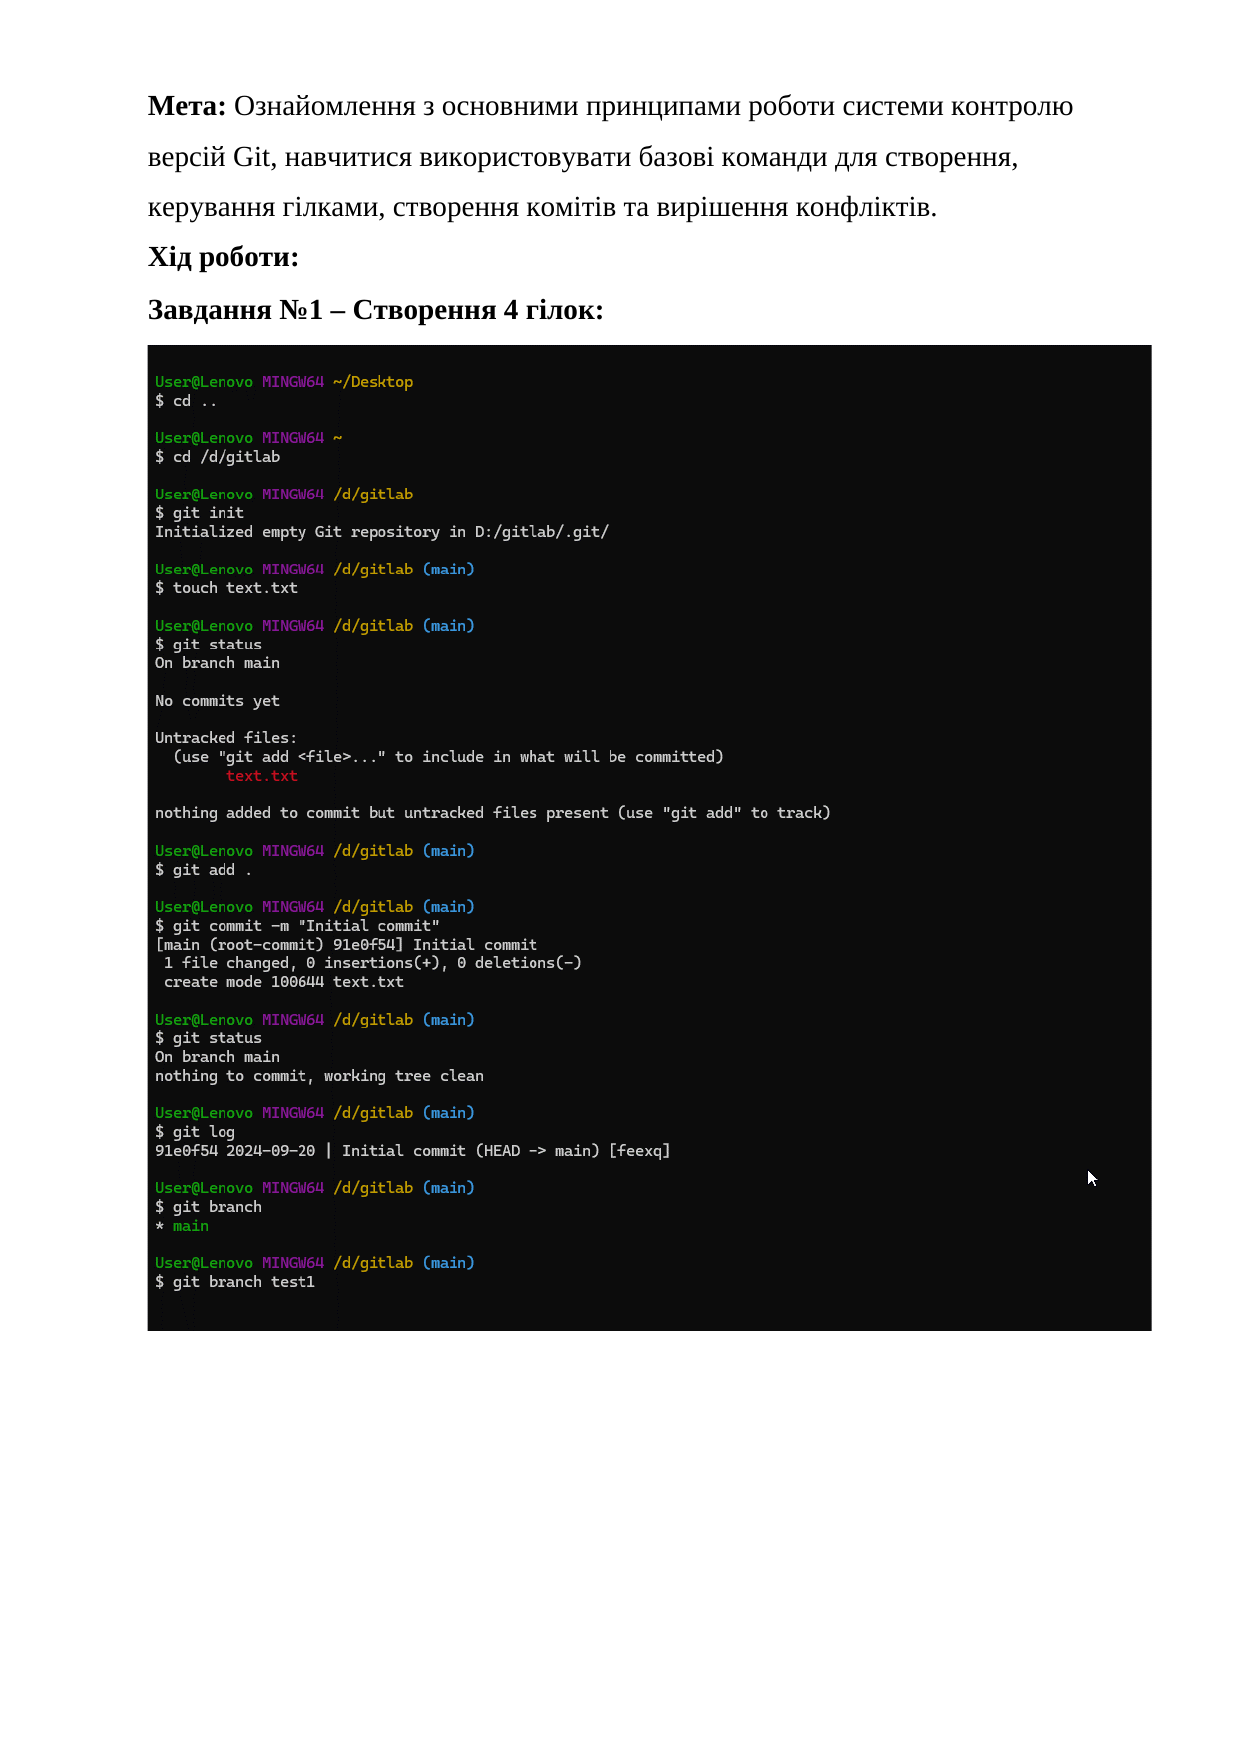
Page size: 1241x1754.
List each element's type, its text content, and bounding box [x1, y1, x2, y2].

text Завдання №1 – Створення 4 гілок: [148, 292, 1152, 326]
picture [147, 345, 1152, 1331]
text Мета: Ознайомлення з основними принципами роботи системи контролю версій Git, навчитися використовувати базові команди для створення, керування гілками, створення комітів та вирішення конфліктів. [148, 88, 1152, 223]
text Хід роботи: [148, 239, 1152, 273]
